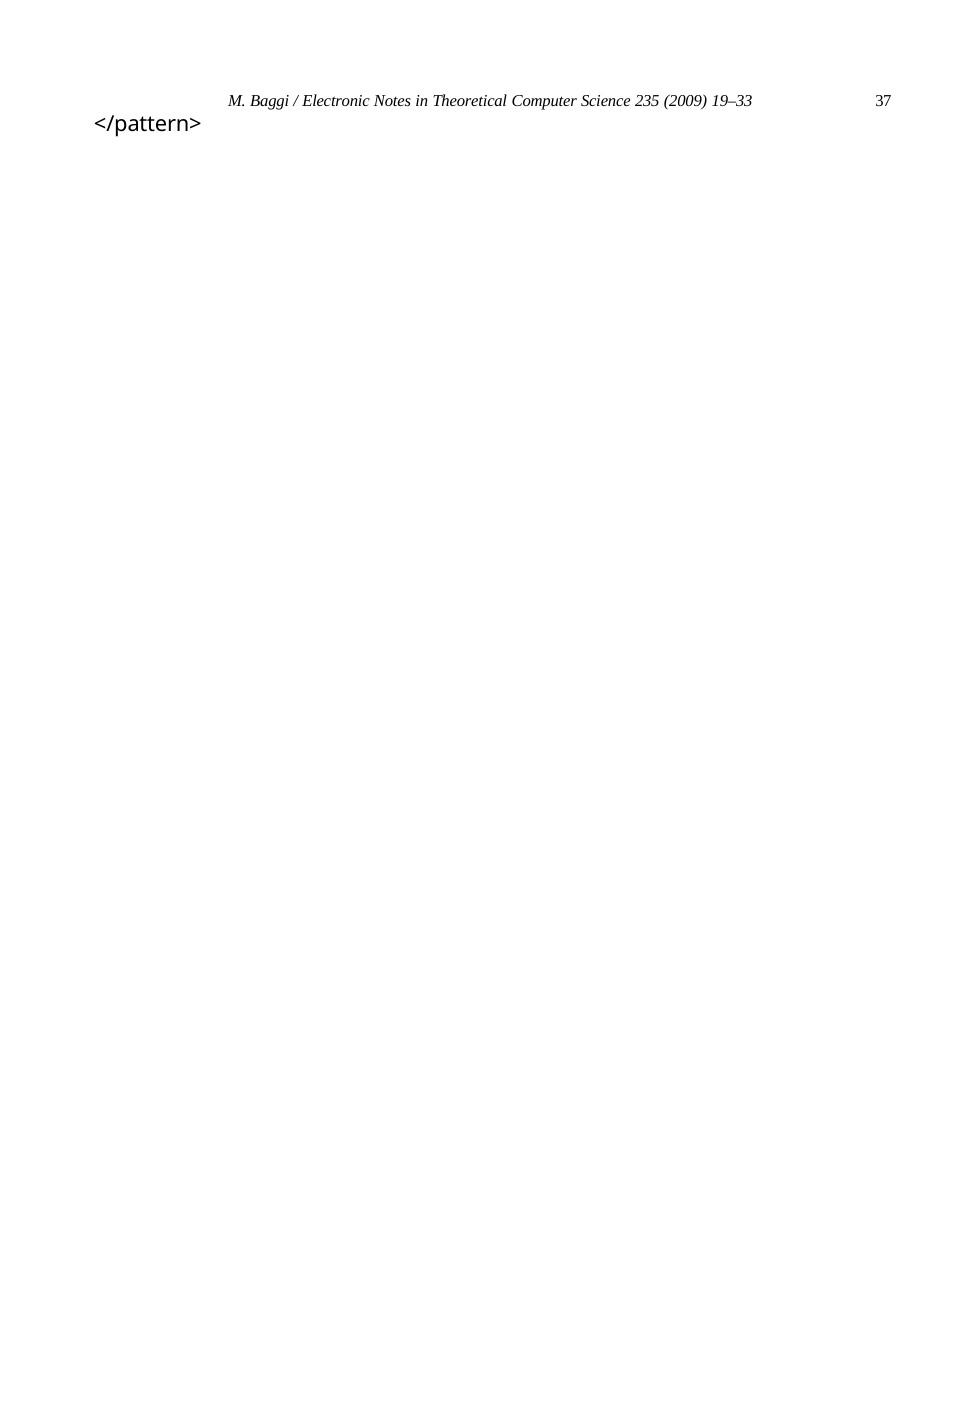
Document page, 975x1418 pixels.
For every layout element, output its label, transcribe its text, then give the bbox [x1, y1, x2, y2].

text </pattern> [94, 108, 908, 137]
